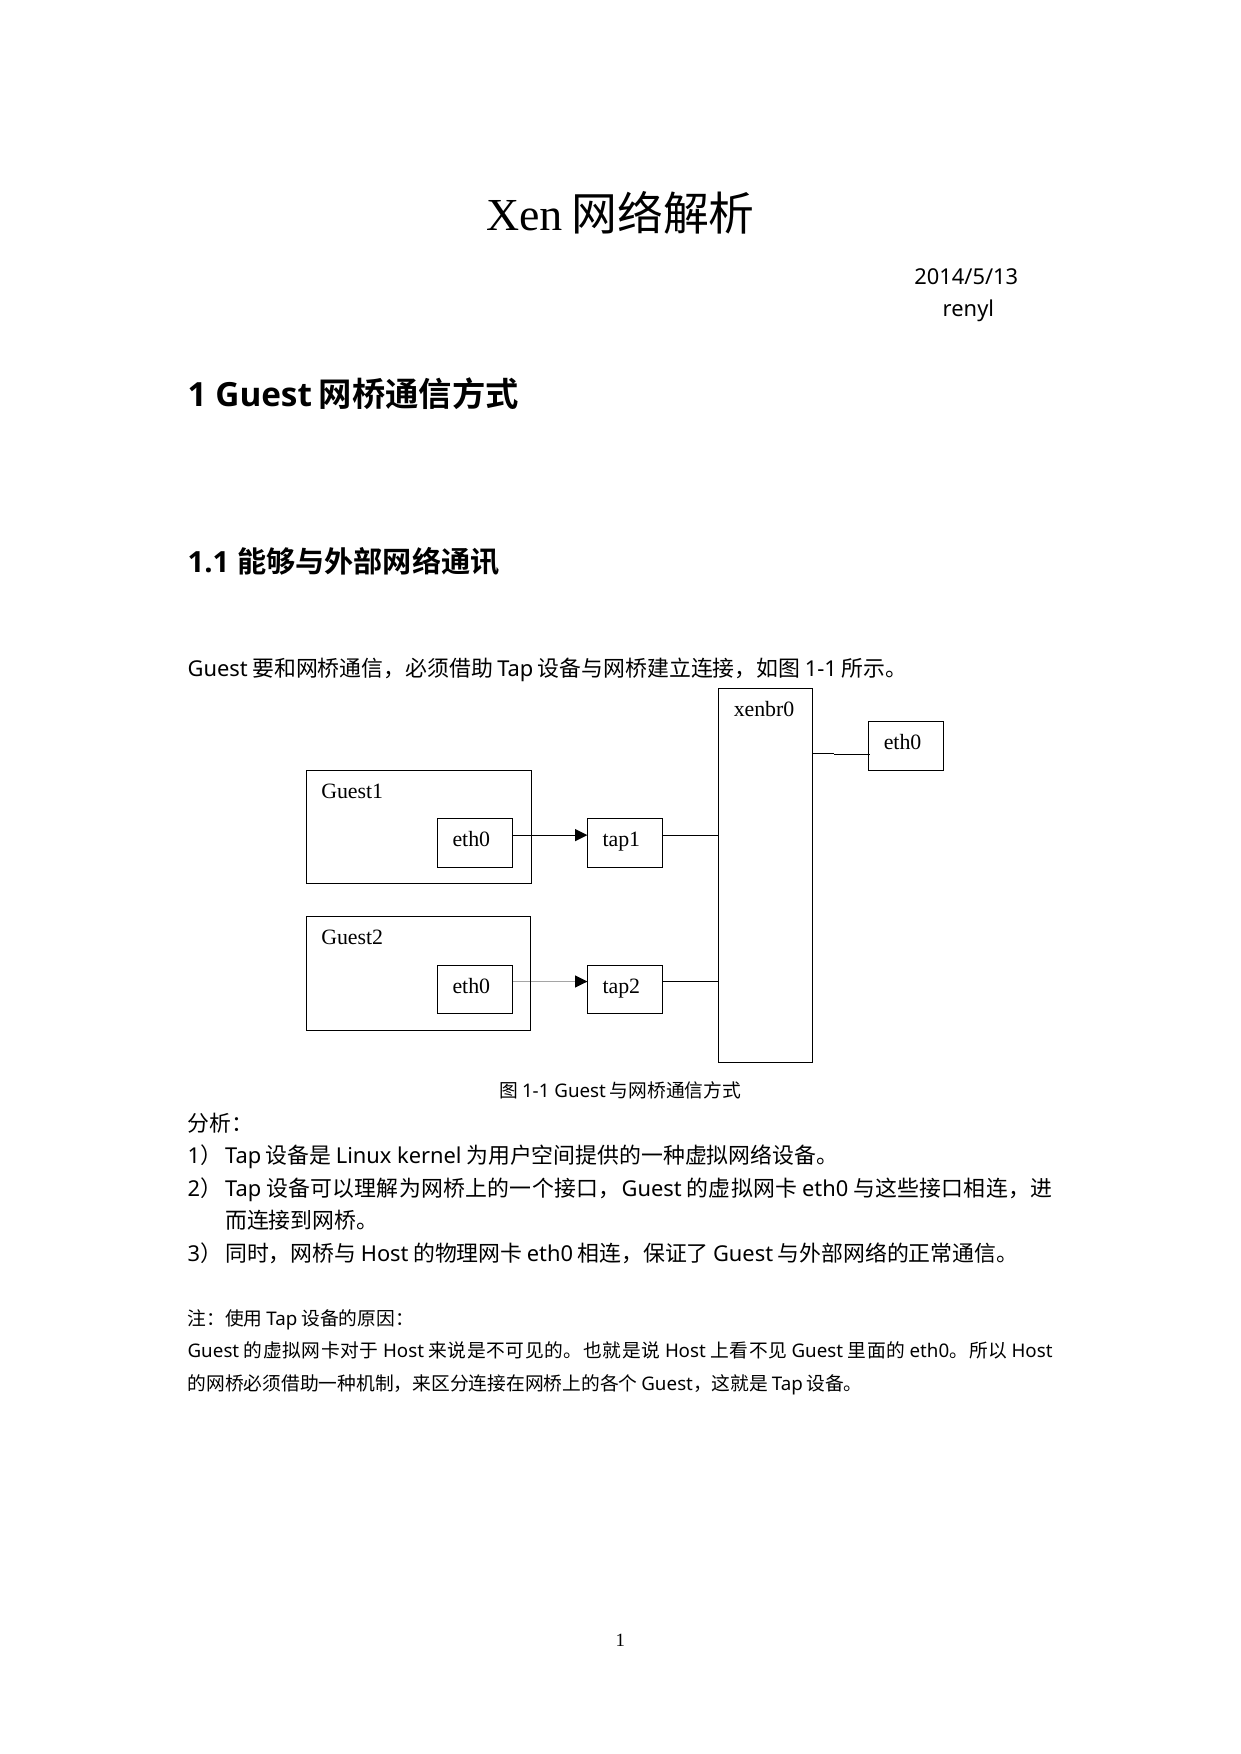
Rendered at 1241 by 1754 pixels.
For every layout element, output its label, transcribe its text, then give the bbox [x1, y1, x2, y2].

subtitle 1.1 能够与外部网络通讯 [187, 527, 1053, 592]
text Xen网络解析 [187, 162, 1053, 259]
text Guest要和网桥通信，必须借助Tap设备与网桥建立连接，如图1-1所示。 [187, 651, 1053, 683]
text Guest的虚拟网卡对于Host来说是不可见的。也就是说Host上看不见Guest里面的eth0。所以Host的网桥必须借助一种机制，来区分连接在网桥上的各个Guest，这就是Tap设备。 [187, 1333, 1053, 1398]
text 2014/5/13 [187, 259, 1053, 292]
text 注：使用Tap设备的原因： [187, 1301, 1053, 1333]
text 图1-1 Guest与网桥通信方式 [187, 1073, 1053, 1106]
list Tap设备是Linux kernel为用户空间提供的一种虚拟网络设备。 [187, 1138, 1053, 1171]
text renyl [187, 292, 1053, 324]
text 分析： [187, 1106, 1053, 1138]
list 同时，网桥与Host的物理网卡eth0相连，保证了Guest与外部网络的正常通信。 [187, 1236, 1053, 1268]
list Tap设备可以理解为网桥上的一个接口，Guest的虚拟网卡eth0与这些接口相连，进而连接到网桥。 [187, 1171, 1053, 1236]
subtitle 1 Guest网桥通信方式 [187, 360, 1053, 425]
